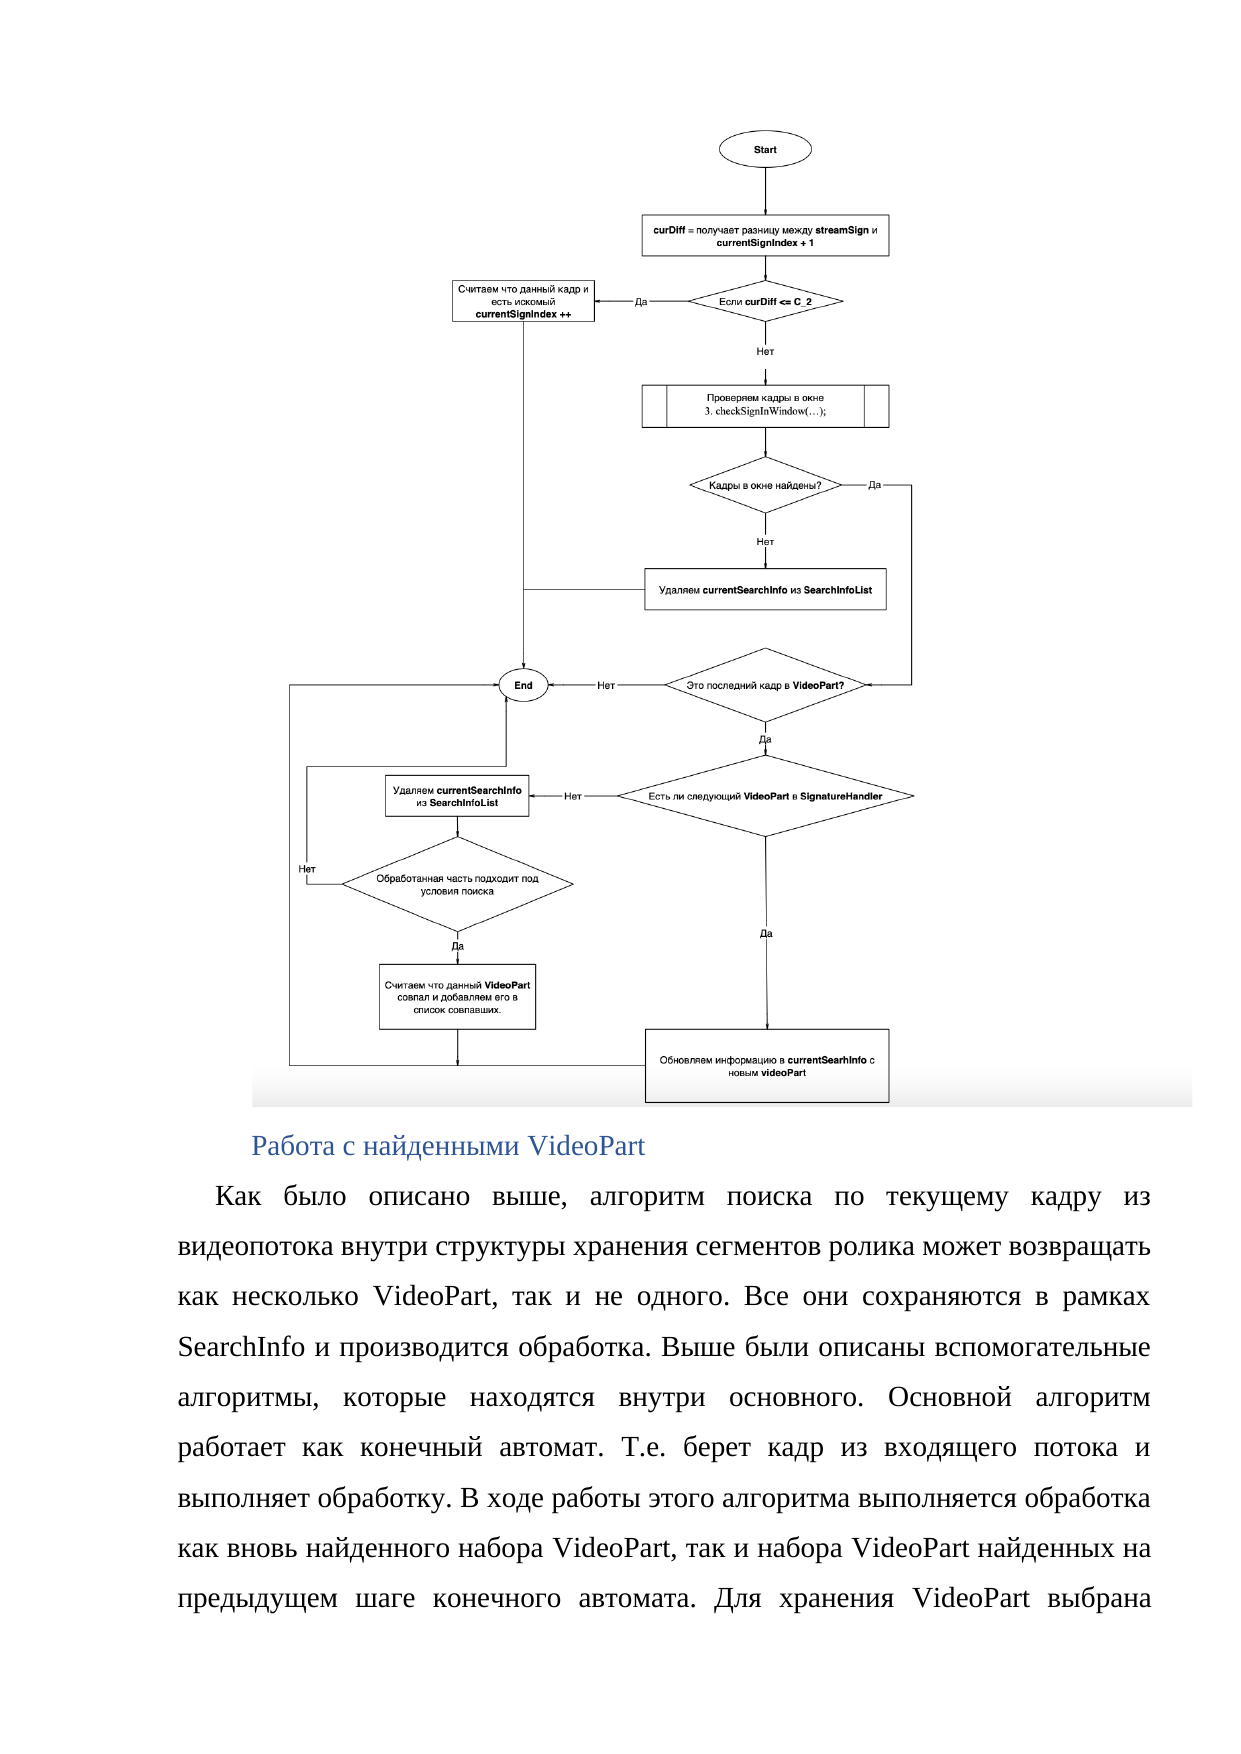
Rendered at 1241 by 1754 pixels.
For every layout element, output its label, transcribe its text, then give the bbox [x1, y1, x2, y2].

subtitle Работа с найденными VideoPart [177, 1128, 1152, 1161]
picture [252, 124, 1193, 1107]
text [177, 1178, 1152, 1614]
